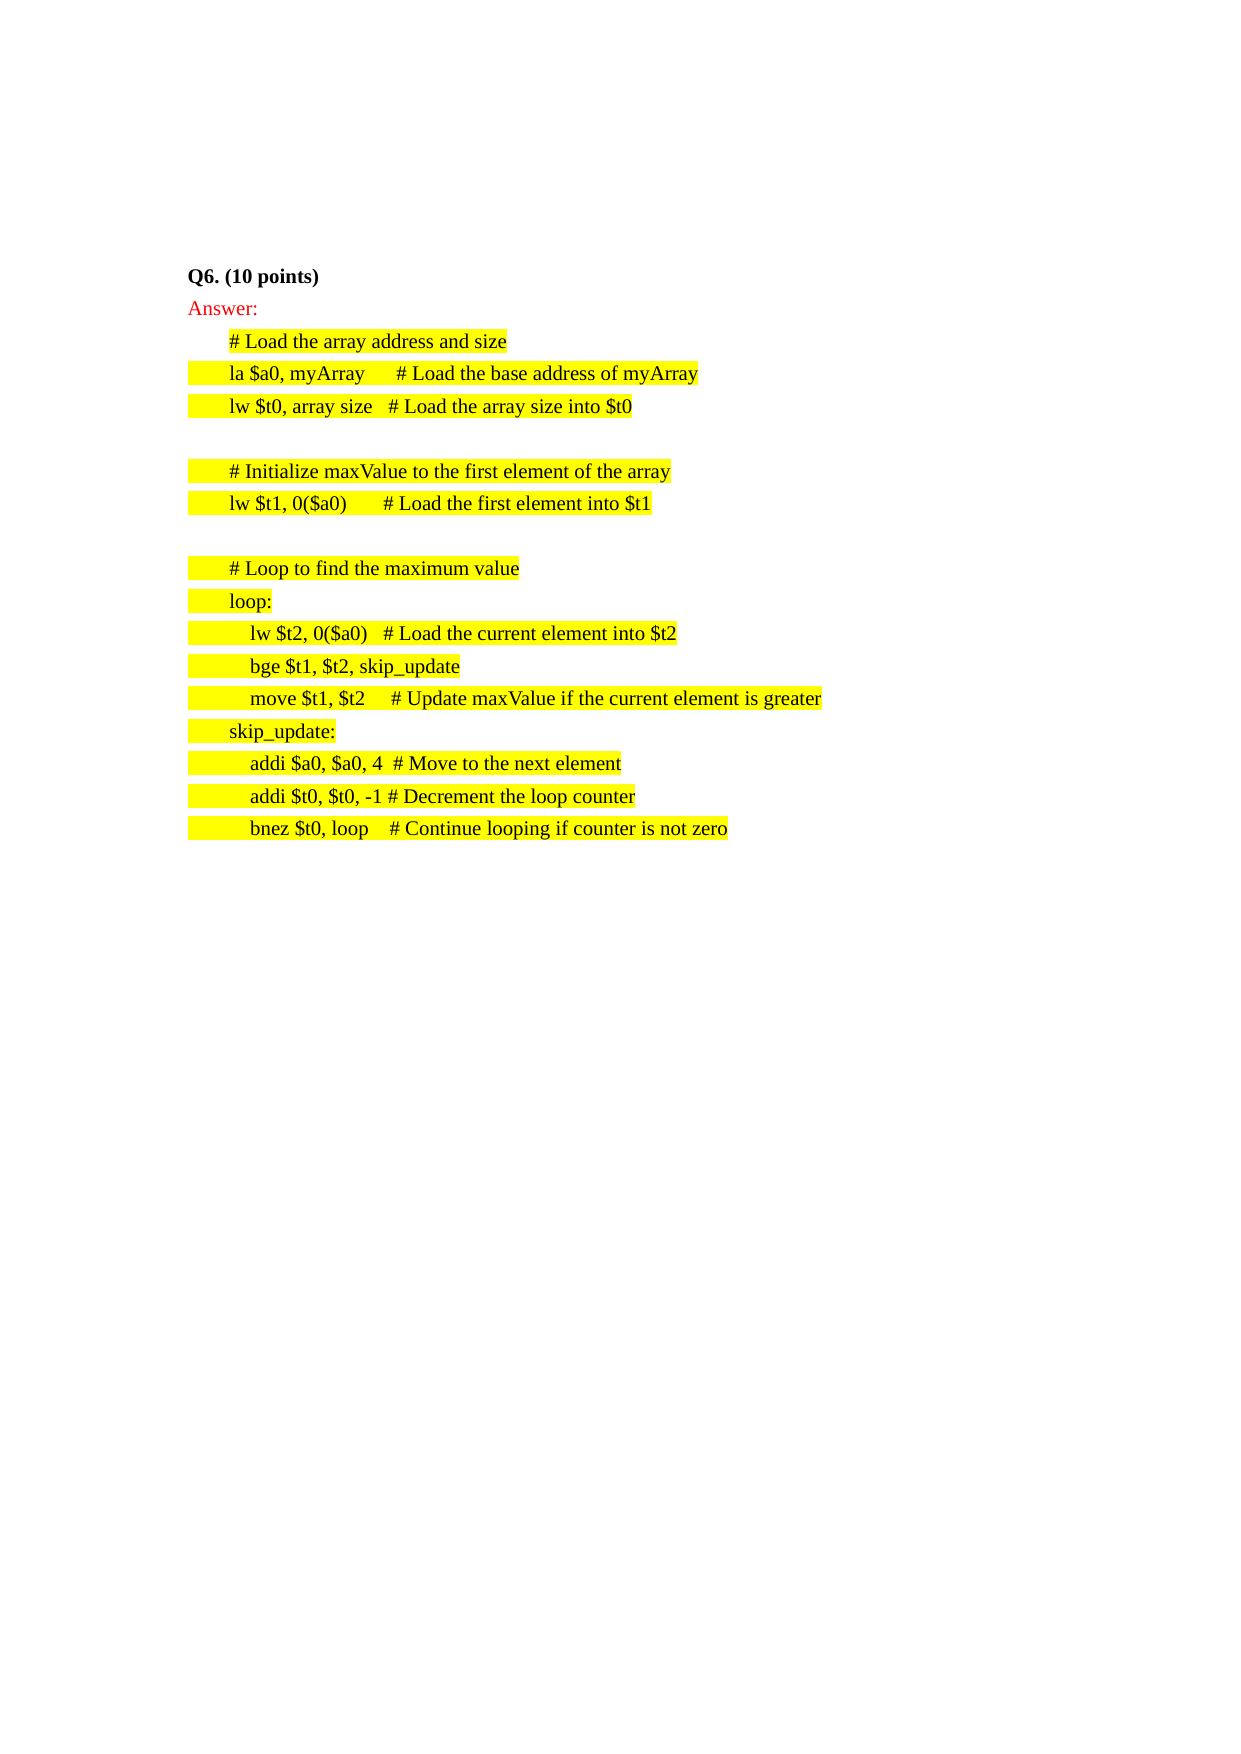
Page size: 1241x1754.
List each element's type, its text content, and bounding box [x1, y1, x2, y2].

text la $a0, myArray # Load the base address of myArray [187, 357, 1053, 389]
text addi $a0, $a0, 4 # Move to the next element [187, 747, 1053, 779]
text lw $t1, 0($a0) # Load the first element into $t1 [187, 487, 1053, 519]
text Q6. (10 points) [187, 259, 1053, 292]
text bge $t1, $t2, skip_update [187, 649, 1053, 682]
text move $t1, $t2 # Update maxValue if the current element is greater [187, 682, 1053, 714]
text # Loop to find the maximum value [187, 552, 1053, 584]
text bnez $t0, loop # Continue looping if counter is not zero [187, 812, 1053, 844]
text skip_update: [187, 714, 1053, 747]
text lw $t0, array size # Load the array size into $t0 [187, 389, 1053, 422]
text # Load the array address and size [187, 324, 1053, 357]
text lw $t2, 0($a0) # Load the current element into $t2 [187, 617, 1053, 649]
text # Initialize maxValue to the first element of the array [187, 454, 1053, 487]
text loop: [187, 584, 1053, 617]
text addi $t0, $t0, -1 # Decrement the loop counter [187, 779, 1053, 812]
text Answer: [187, 292, 1053, 324]
